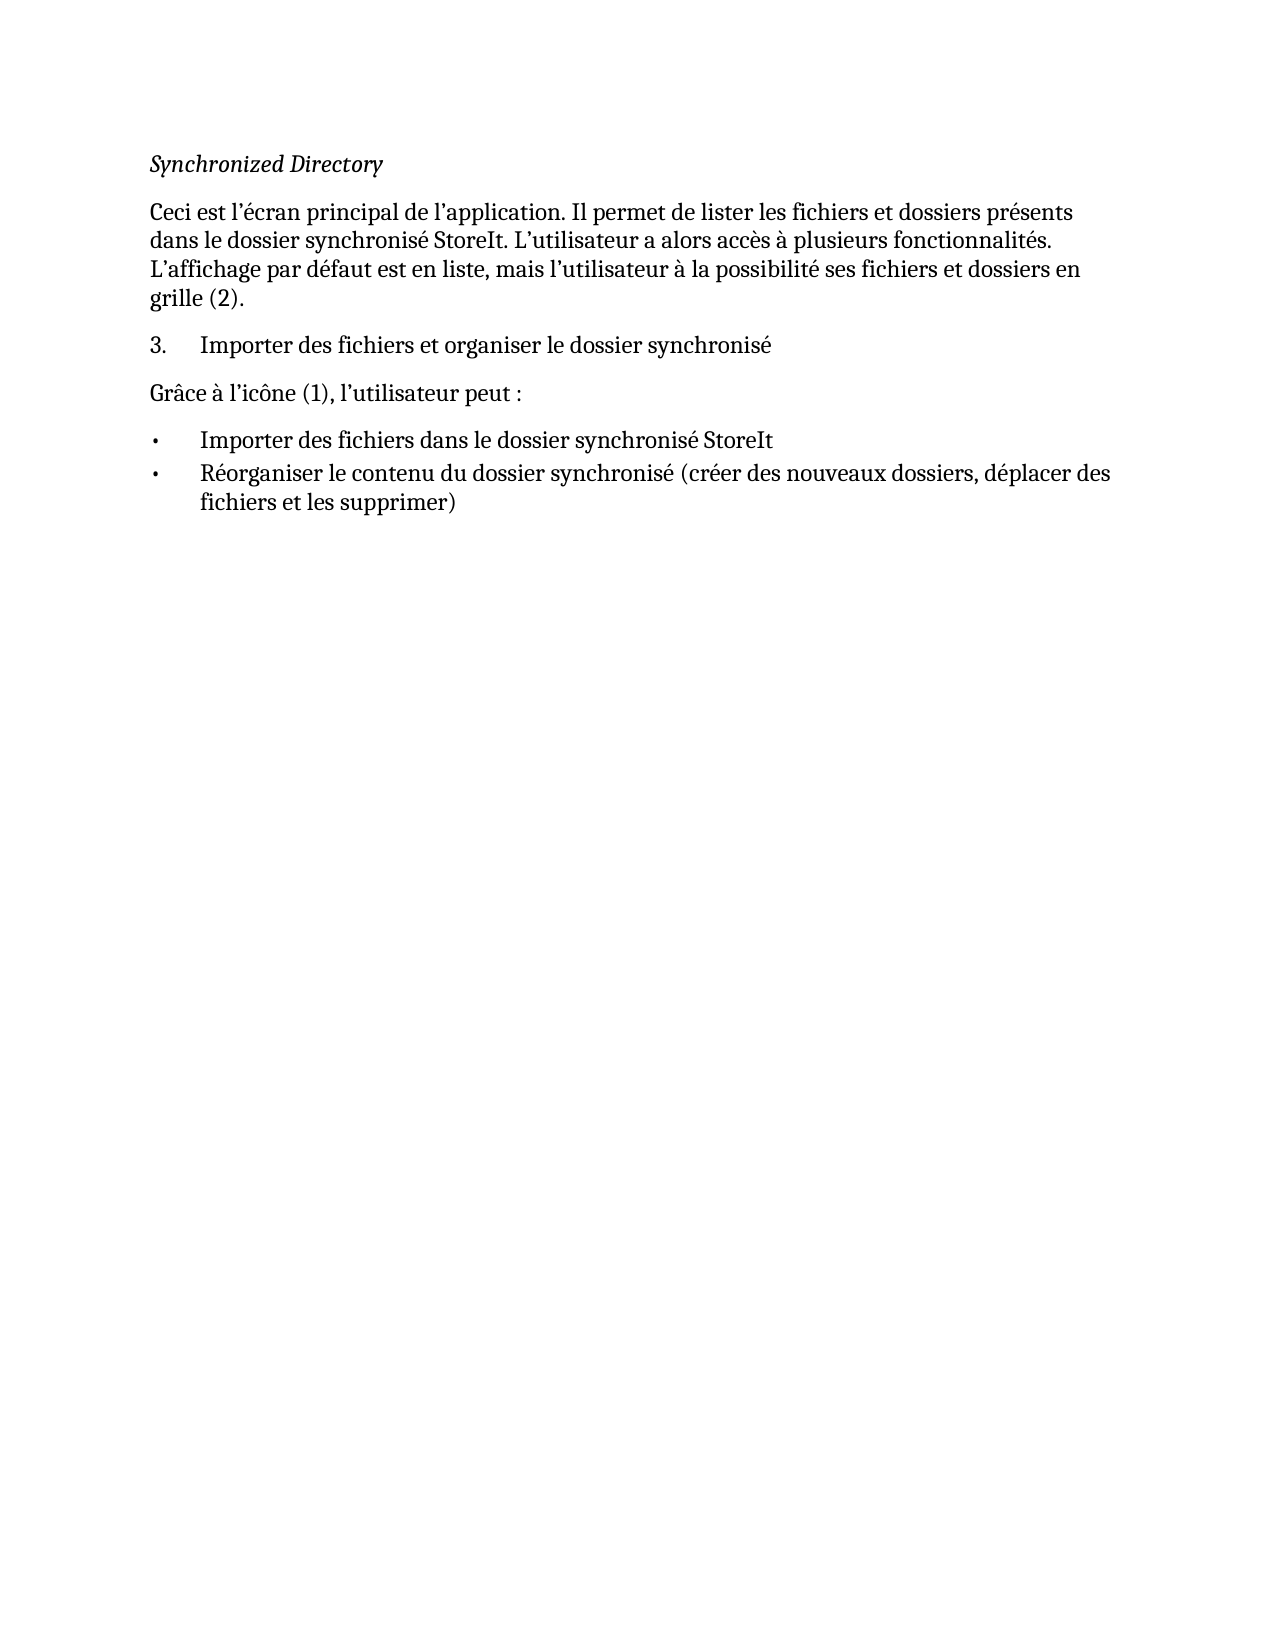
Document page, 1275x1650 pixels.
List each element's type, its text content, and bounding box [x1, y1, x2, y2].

text Synchronized Directory [150, 150, 1125, 179]
list Importer des fichiers dans le dossier synchronisé StoreIt [150, 426, 1125, 455]
text Grâce à l’icône (1), l’utilisateur peut : [150, 379, 1125, 407]
text Ceci est l’écran principal de l’application. Il permet de lister les fichiers et dossiers présents dans le dossier synchronisé StoreIt. L’utilisateur a alors accès à plusieurs fonctionnalités. L’affichage par défaut est en liste, mais l’utilisateur à la possibilité ses fichiers et dossiers en grille (2). [150, 197, 1125, 312]
list Réorganiser le contenu du dossier synchronisé (créer des nouveaux dossiers, déplacer des fichiers et les supprimer) [150, 459, 1125, 516]
list Importer des fichiers et organiser le dossier synchronisé [150, 331, 1125, 360]
